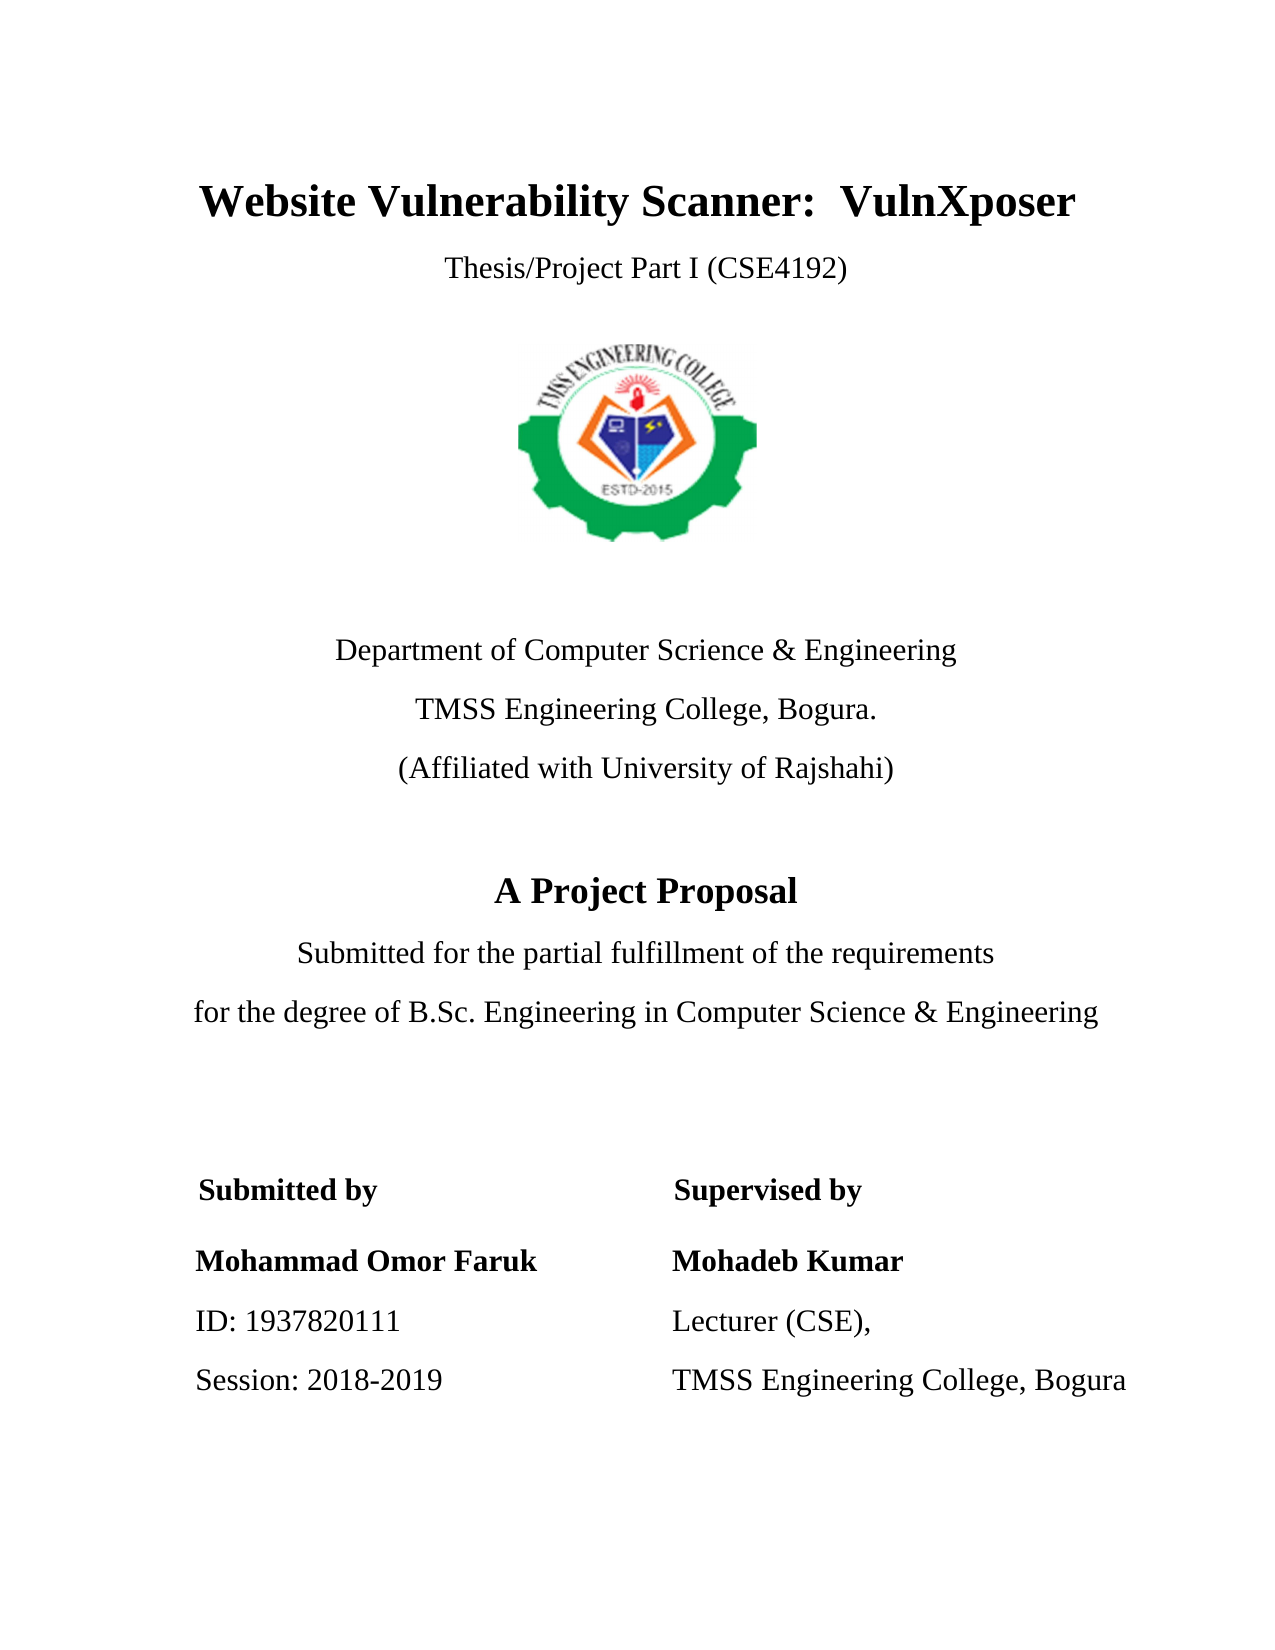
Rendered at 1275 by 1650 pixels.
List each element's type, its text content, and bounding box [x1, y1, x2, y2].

text Submitted by Supervised by [167, 1171, 1125, 1207]
picture [518, 344, 757, 542]
text (Affiliated with University of Rajshahi) [167, 750, 1125, 786]
text for the degree of B.Sc. Engineering in Computer Science & Engineering [167, 993, 1125, 1029]
text A Project Proposal [167, 868, 1125, 911]
text TMSS Engineering College, Bogura. [167, 691, 1125, 726]
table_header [646, 1209, 1161, 1467]
text Website Vulnerability Scanner: VulnXposer [150, 173, 1125, 226]
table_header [169, 1209, 644, 1467]
text Department of Computer Scrience & Engineering [167, 631, 1125, 667]
text Thesis/Project Part I (CSE4192) [167, 249, 1125, 285]
text Submitted for the partial fulfillment of the requirements [167, 934, 1125, 970]
